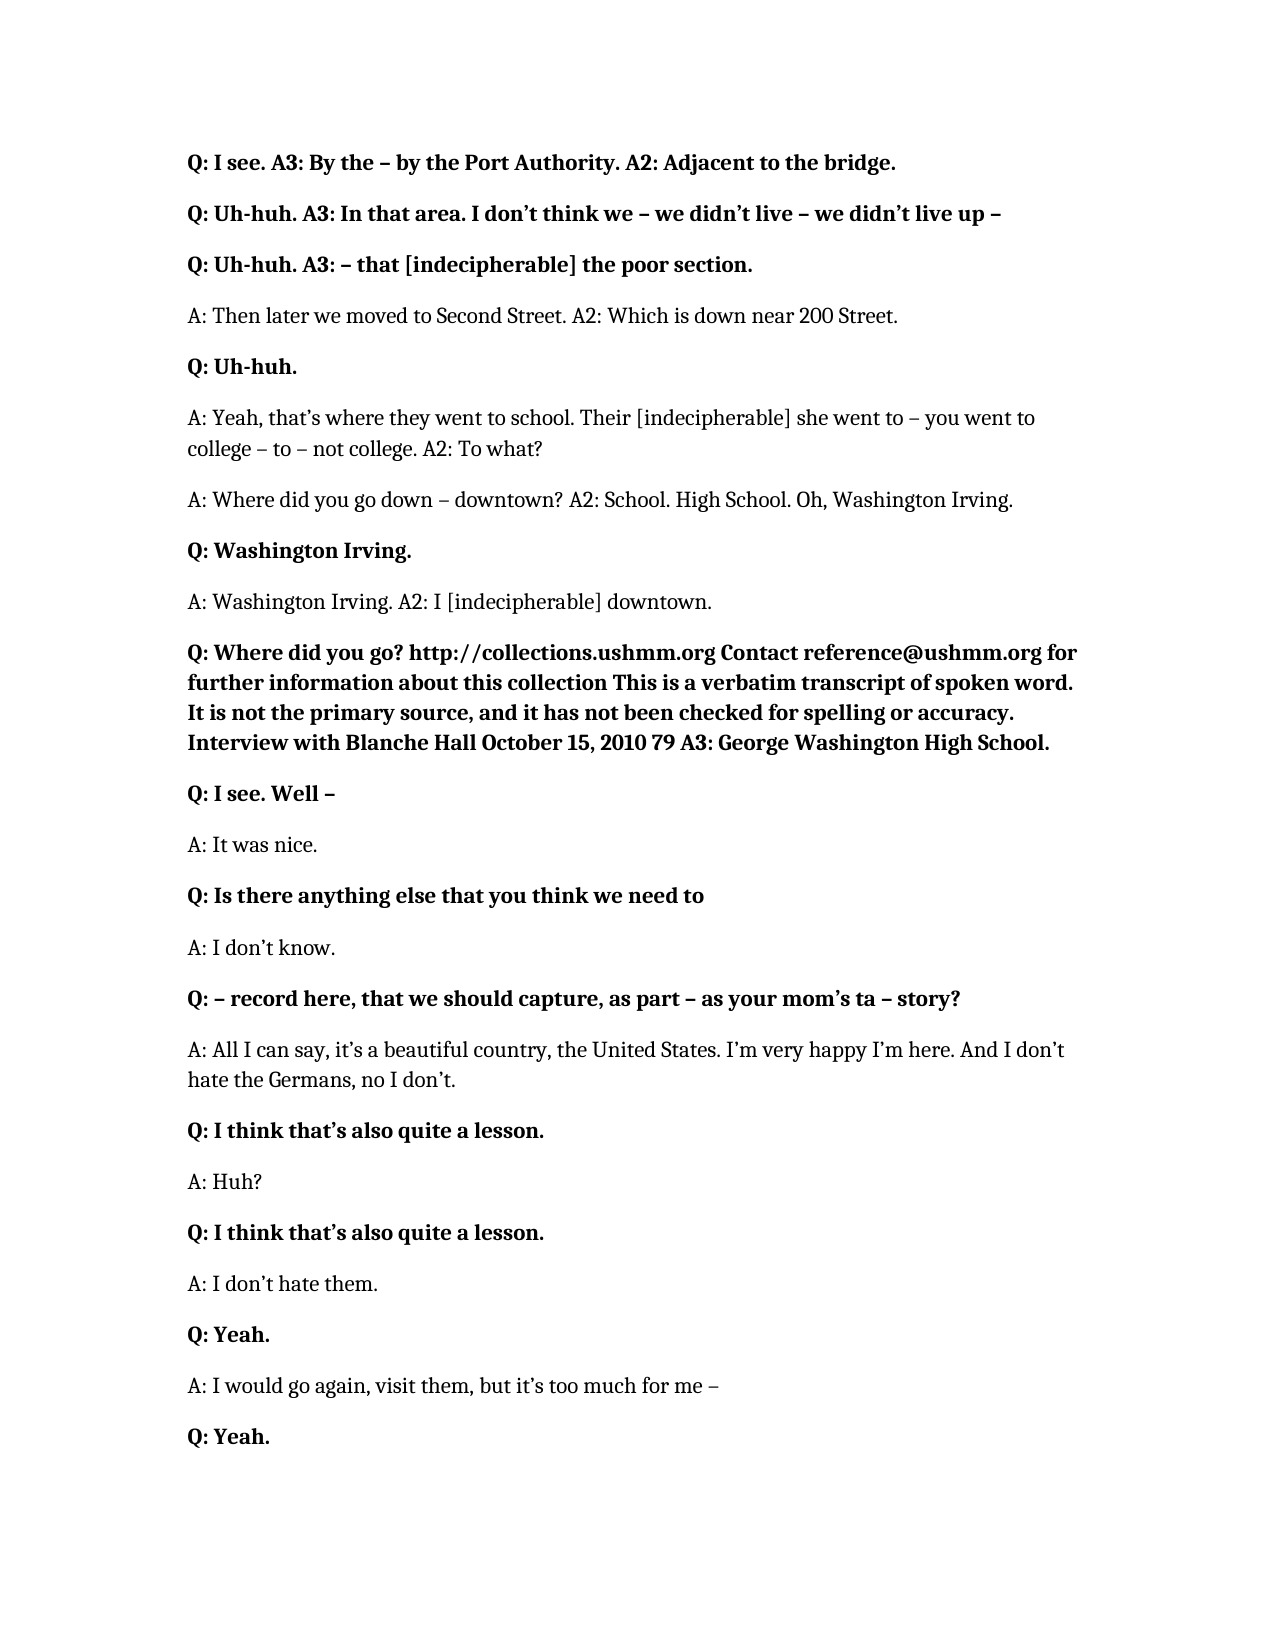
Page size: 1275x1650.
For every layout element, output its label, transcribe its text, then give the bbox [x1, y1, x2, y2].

text Q: I think that’s also quite a lesson. [187, 1118, 1087, 1144]
text A: I would go again, visit them, but it’s too much for me – [187, 1373, 1087, 1399]
text Q: I think that’s also quite a lesson. [187, 1220, 1087, 1246]
text A: Washington Irving. A2: I [indecipherable] downtown. [187, 588, 1087, 615]
text Q: Yeah. [187, 1322, 1087, 1348]
text Q: Uh-huh. [187, 354, 1087, 381]
text Q: Is there anything else that you think we need to [187, 883, 1087, 910]
text Q: I see. Well – [187, 781, 1087, 808]
text A: All I can say, it’s a beautiful country, the United States. I’m very happy I’m here. And I don’t hate the Germans, no I don’t. [187, 1036, 1087, 1093]
text Q: Yeah. [187, 1424, 1087, 1450]
text A: Then later we moved to Second Street. A2: Which is down near 200 Street. [187, 303, 1087, 329]
text A: Huh? [187, 1169, 1087, 1195]
text Q: Washington Irving. [187, 537, 1087, 564]
text Q: I see. A3: By the – by the Port Authority. A2: Adjacent to the bridge. [187, 150, 1087, 176]
text A: Yeah, that’s where they went to school. Their [indecipherable] she went to – you went to college – to – not college. A2: To what? [187, 405, 1087, 462]
text A: It was nice. [187, 832, 1087, 859]
text A: I don’t know. [187, 934, 1087, 961]
text A: I don’t hate them. [187, 1271, 1087, 1297]
text Q: Uh-huh. A3: – that [indecipherable] the poor section. [187, 252, 1087, 278]
text A: Where did you go down – downtown? A2: School. High School. Oh, Washington Irving. [187, 486, 1087, 513]
text Q: Where did you go? http://collections.ushmm.org Contact reference@ushmm.org for further information about this collection This is a verbatim transcript of spoken word. It is not the primary source, and it has not been checked for spelling or accuracy. Interview with Blanche Hall October 15, 2010 79 A3: George Washington High School. [187, 639, 1087, 757]
text Q: – record here, that we should capture, as part – as your mom’s ta – story? [187, 985, 1087, 1012]
text Q: Uh-huh. A3: In that area. I don’t think we – we didn’t live – we didn’t live up – [187, 201, 1087, 227]
